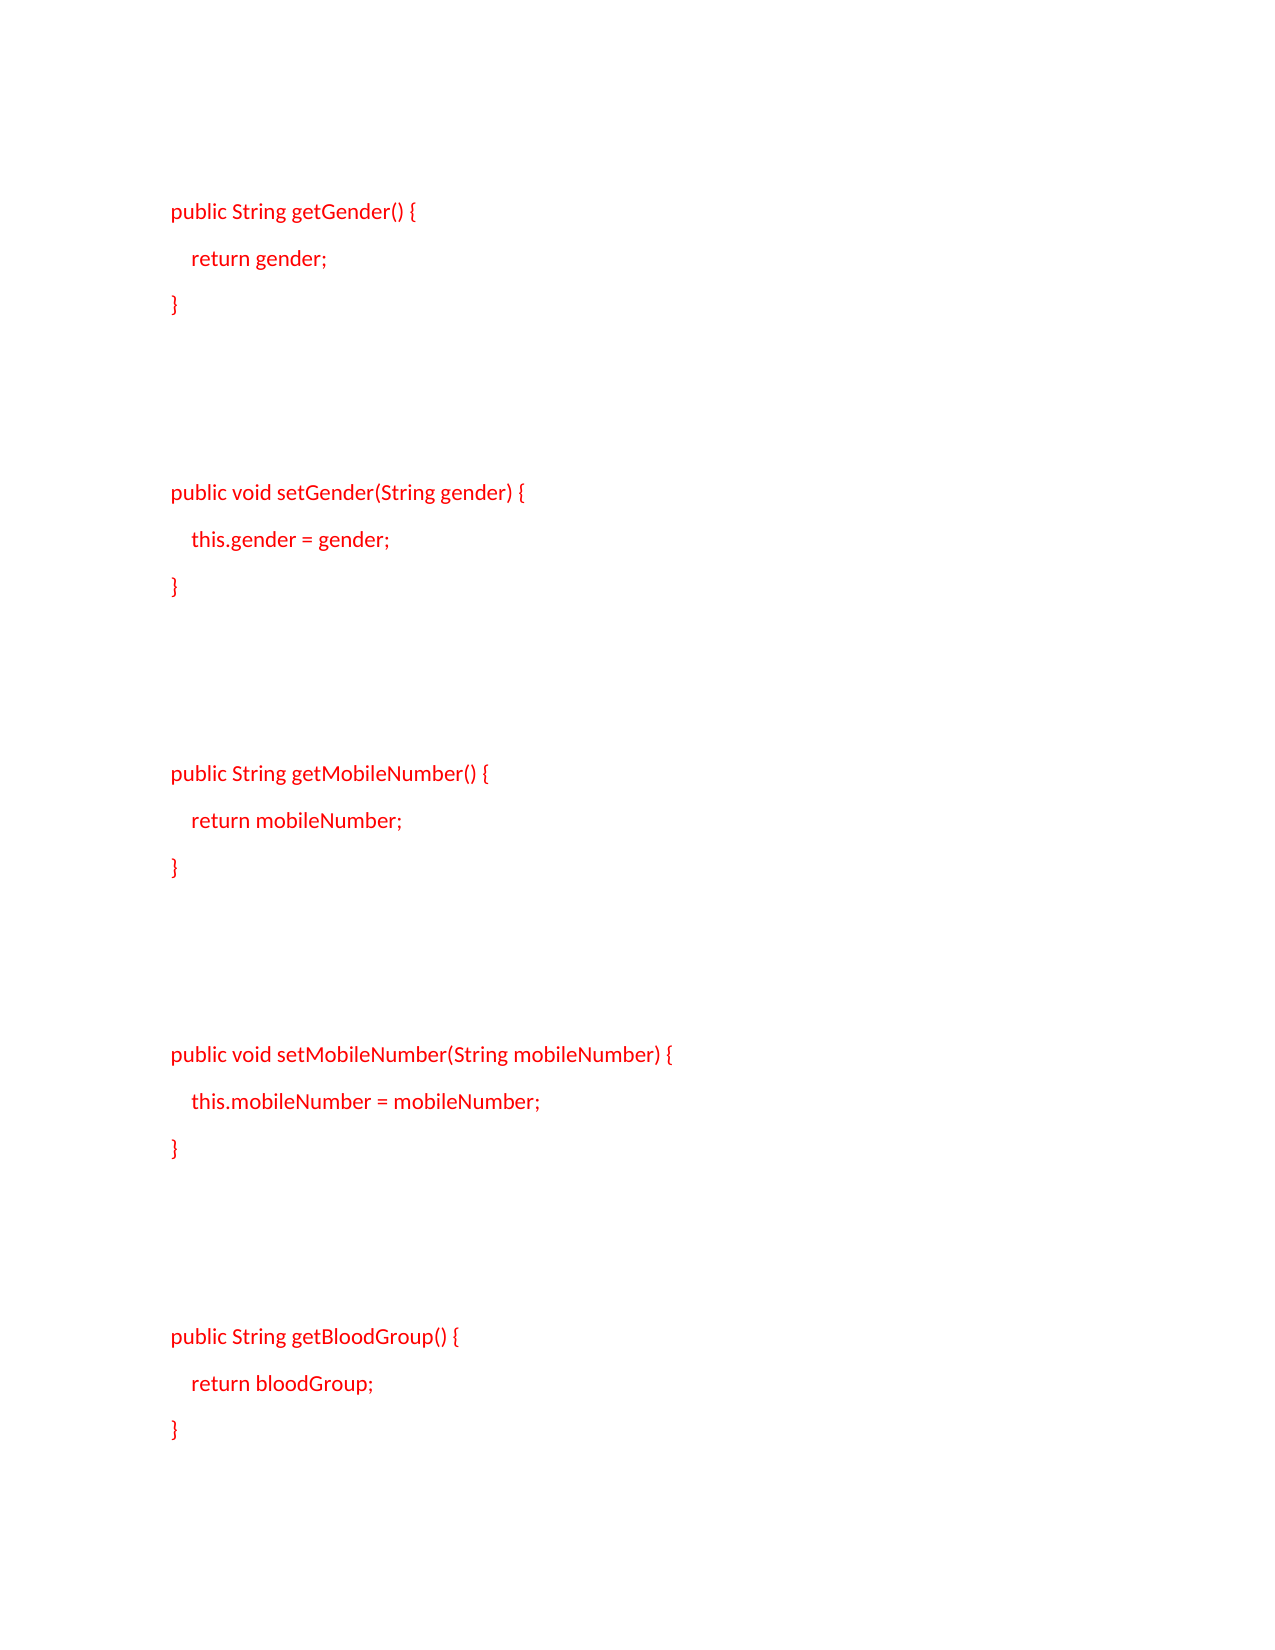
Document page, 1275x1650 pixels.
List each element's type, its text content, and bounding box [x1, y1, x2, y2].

text } [150, 1416, 1125, 1444]
text return bloodGroup; [150, 1369, 1125, 1397]
text return gender; [150, 244, 1125, 272]
text public String getBloodGroup() { [150, 1322, 1125, 1350]
text } [150, 853, 1125, 881]
text } [150, 291, 1125, 319]
text this.gender = gender; [150, 525, 1125, 553]
text public String getGender() { [150, 197, 1125, 225]
text } [150, 1134, 1125, 1162]
text } [150, 572, 1125, 600]
text return mobileNumber; [150, 806, 1125, 834]
text public String getMobileNumber() { [150, 759, 1125, 787]
text public void setMobileNumber(String mobileNumber) { [150, 1041, 1125, 1069]
text public void setGender(String gender) { [150, 478, 1125, 506]
text this.mobileNumber = mobileNumber; [150, 1087, 1125, 1116]
